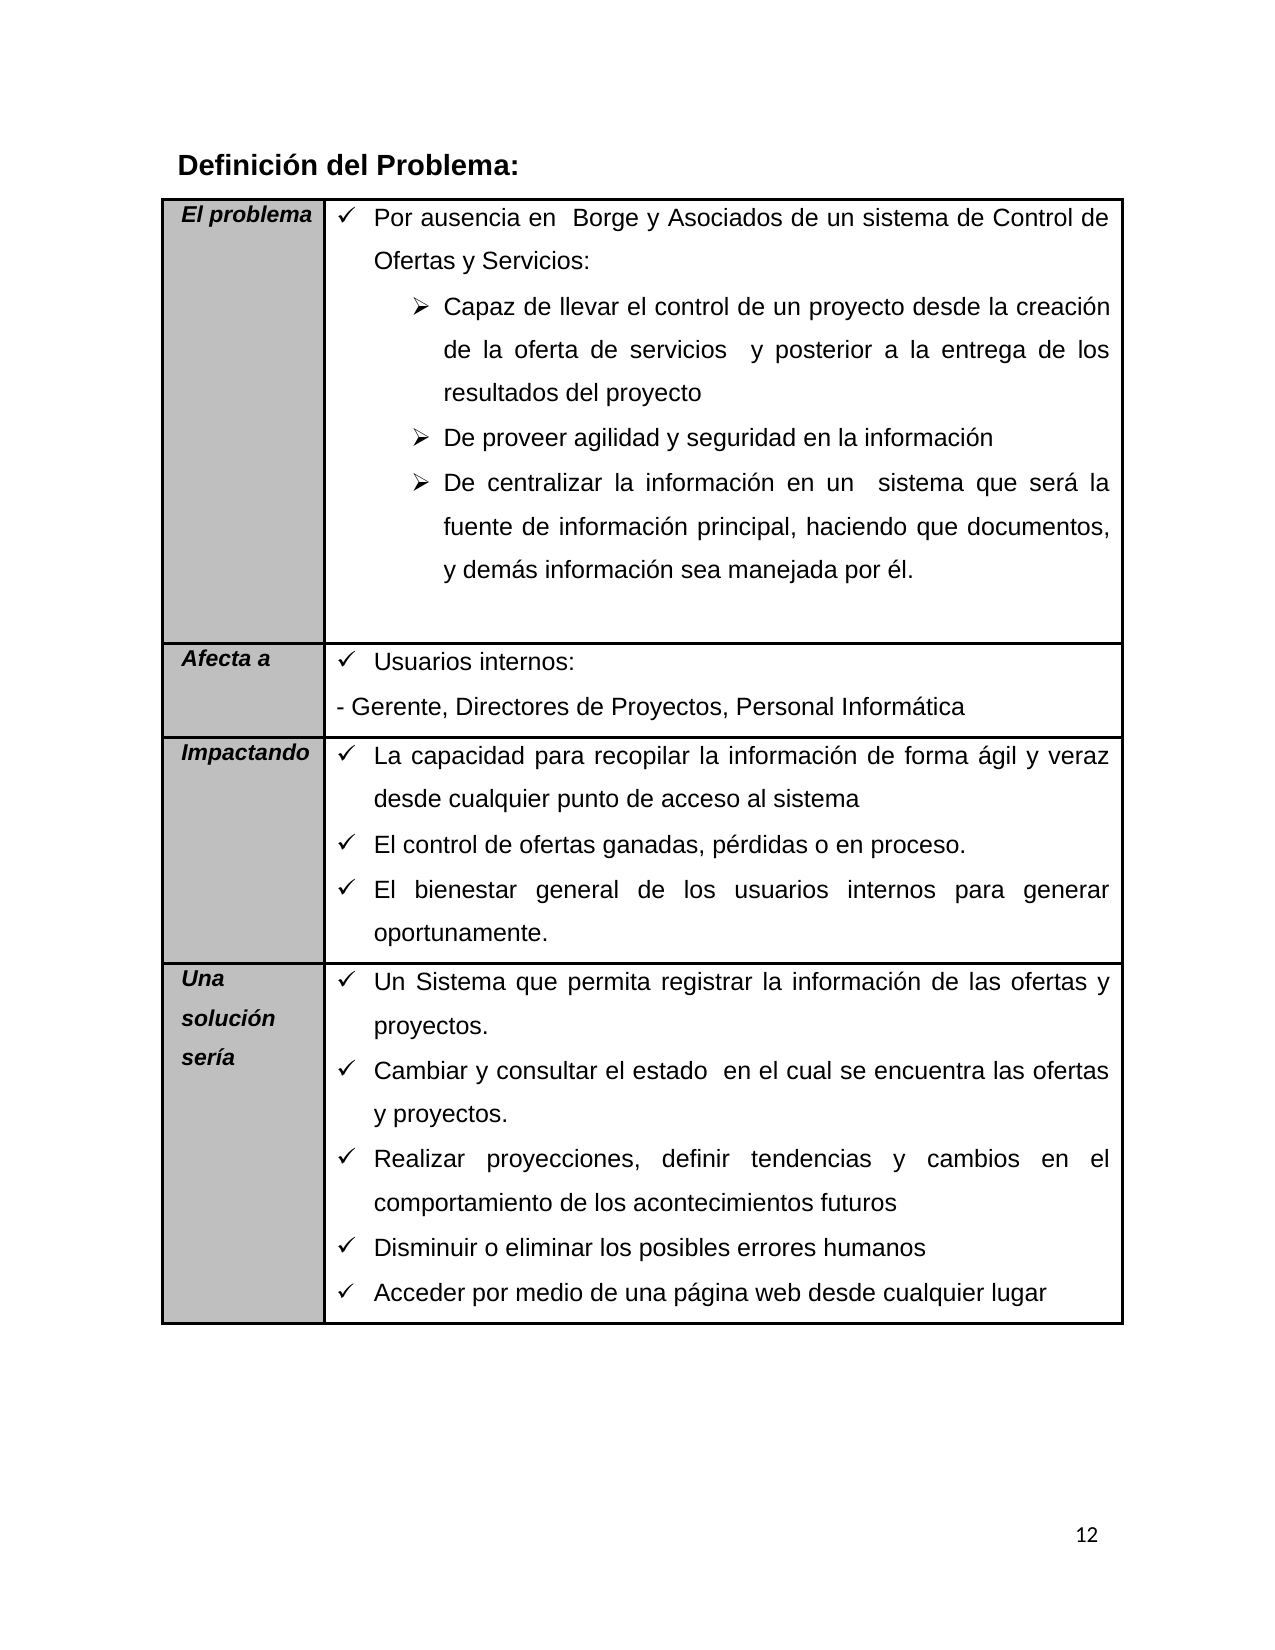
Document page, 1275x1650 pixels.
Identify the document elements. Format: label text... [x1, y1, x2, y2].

table_header El problema [164, 201, 323, 642]
table_cell Un Sistema que permita registrar la información de las ofertas y proyectos. Cambiar y consultar el estado en el cual se encuentra las ofertas y proyectos. Realizar proyecciones, definir tendencias y cambios en el comportamiento de los acontecimientos futuros Disminuir o eliminar los posibles errores humanos Acceder por medio de una página web desde cualquier lugar [326, 965, 1121, 1322]
table_cell Usuarios internos: - Gerente, Directores de Proyectos, Personal Informática [326, 645, 1121, 736]
table_cell La capacidad para recopilar la información de forma ágil y veraz desde cualquier punto de acceso al sistema El control de ofertas ganadas, pérdidas o en proceso. El bienestar general de los usuarios internos para generar oportunamente. [326, 739, 1121, 962]
table_cell Una solución sería [164, 965, 323, 1322]
subtitle Definición del Problema: [177, 148, 1098, 181]
table_header Por ausencia en Borge y Asociados de un sistema de Control de Ofertas y Servicios: Capaz de llevar el control de un proyecto desde la creación de la oferta de servicios y posterior a la entrega de los resultados del proyecto De proveer agilidad y seguridad en la información De centralizar la información en un sistema que será la fuente de información principal, haciendo que documentos, y demás información sea manejada por él. [326, 201, 1121, 642]
table_cell Impactando [164, 739, 323, 962]
table_cell Afecta a [164, 645, 323, 736]
